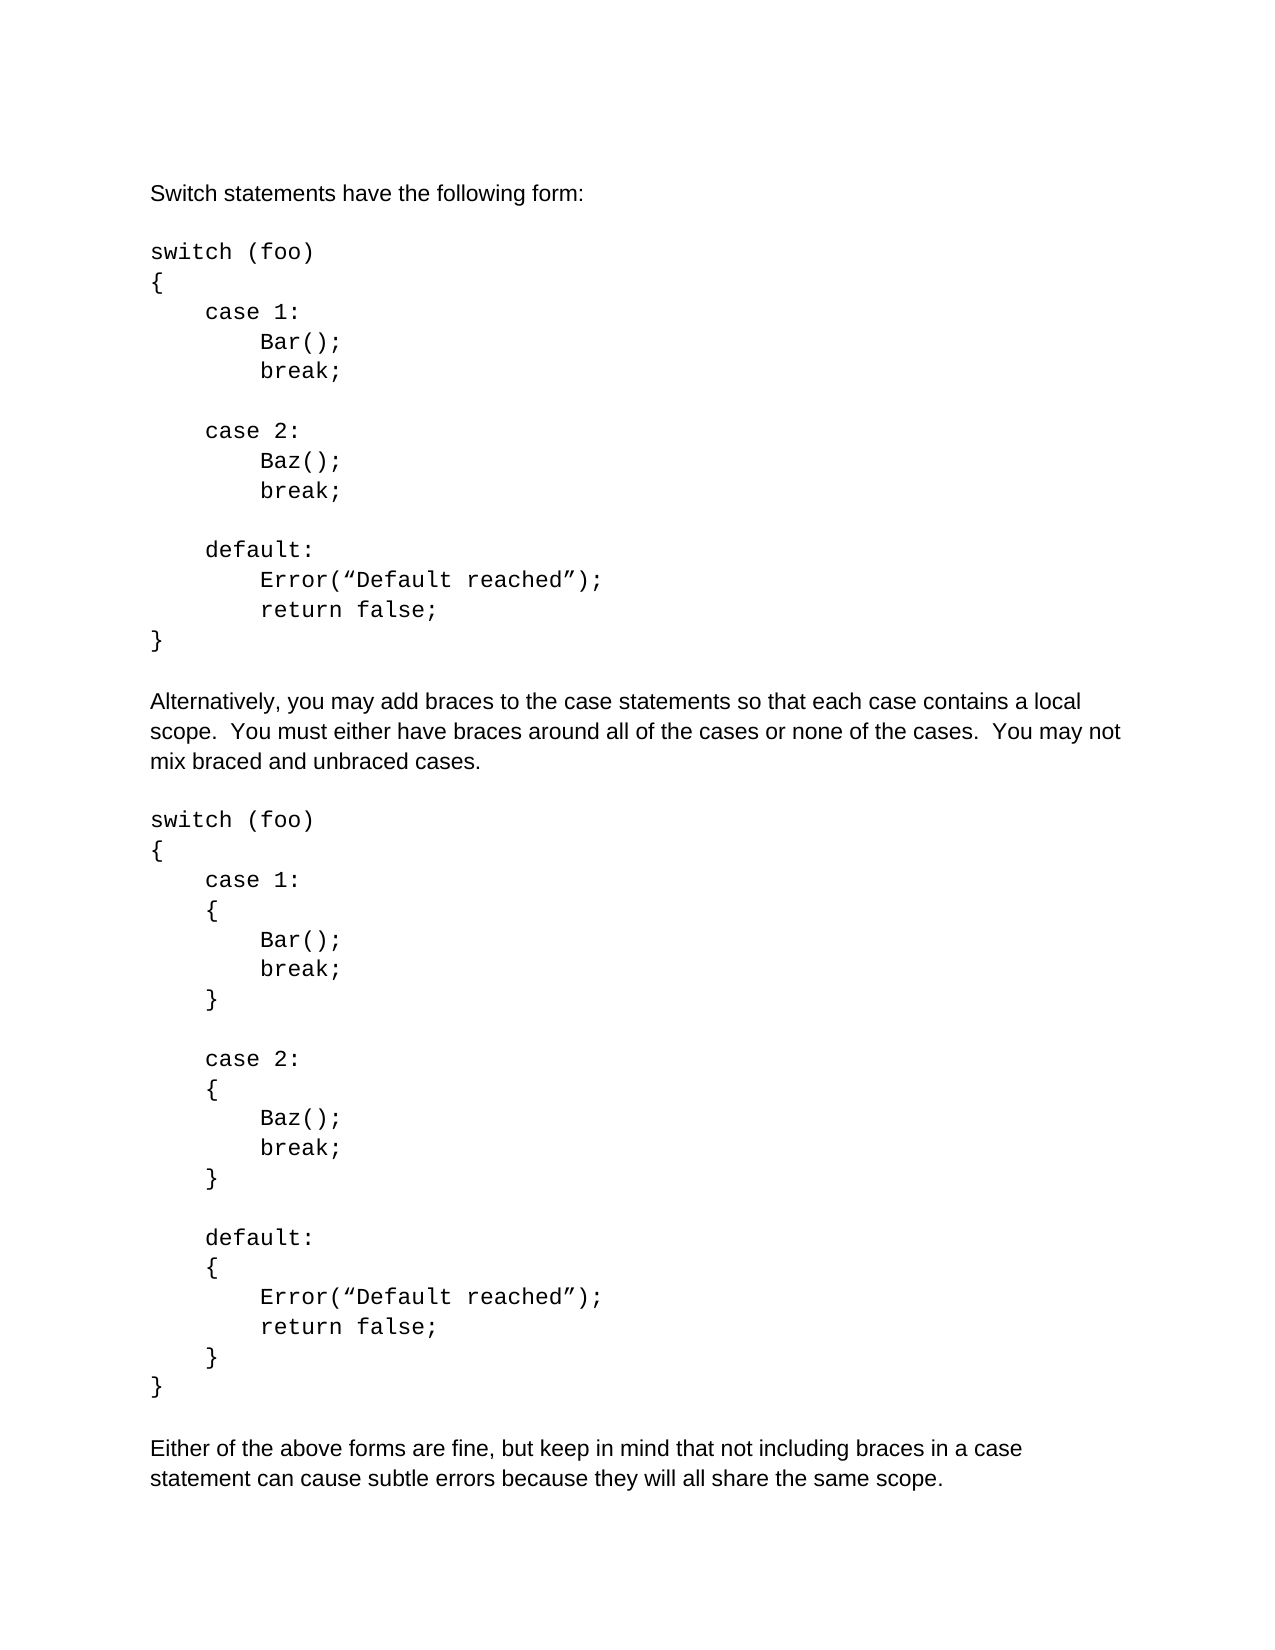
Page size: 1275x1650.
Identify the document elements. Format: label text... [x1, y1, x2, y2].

text default: [150, 538, 1125, 564]
text switch (foo) [150, 241, 1125, 267]
text } [150, 1166, 1125, 1192]
text Bar(); [150, 330, 1125, 356]
text Either of the above forms are fine, but keep in mind that not including braces in a case statement can cause subtle errors because they will all share the same scope. [150, 1435, 1125, 1491]
text switch (foo) [150, 809, 1125, 835]
text Alternatively, you may add braces to the case statements so that each case contains a local scope. You must either have braces around all of the cases or none of the cases. You may not mix braced and unbraced cases. [150, 688, 1125, 775]
text } [150, 628, 1125, 654]
text return false; [150, 1315, 1125, 1341]
text break; [150, 479, 1125, 505]
text case 2: [150, 1047, 1125, 1073]
text { case 1: [150, 838, 1125, 894]
text break; [150, 360, 1125, 386]
text { [150, 1077, 1125, 1103]
text } [150, 987, 1125, 1013]
text { [150, 1256, 1125, 1282]
text Bar(); [150, 928, 1125, 954]
text Error(“Default reached”); [150, 568, 1125, 594]
text } [150, 1375, 1125, 1401]
text Error(“Default reached”); [150, 1285, 1125, 1311]
text break; [150, 958, 1125, 984]
text { case 1: [150, 270, 1125, 326]
text break; [150, 1136, 1125, 1162]
text Switch statements have the following form: [150, 180, 1125, 207]
text } [150, 1345, 1125, 1371]
text { [150, 898, 1125, 924]
text default: [150, 1226, 1125, 1252]
text return false; [150, 598, 1125, 624]
text Baz(); [150, 1107, 1125, 1133]
text case 2: [150, 419, 1125, 445]
text Baz(); [150, 449, 1125, 475]
